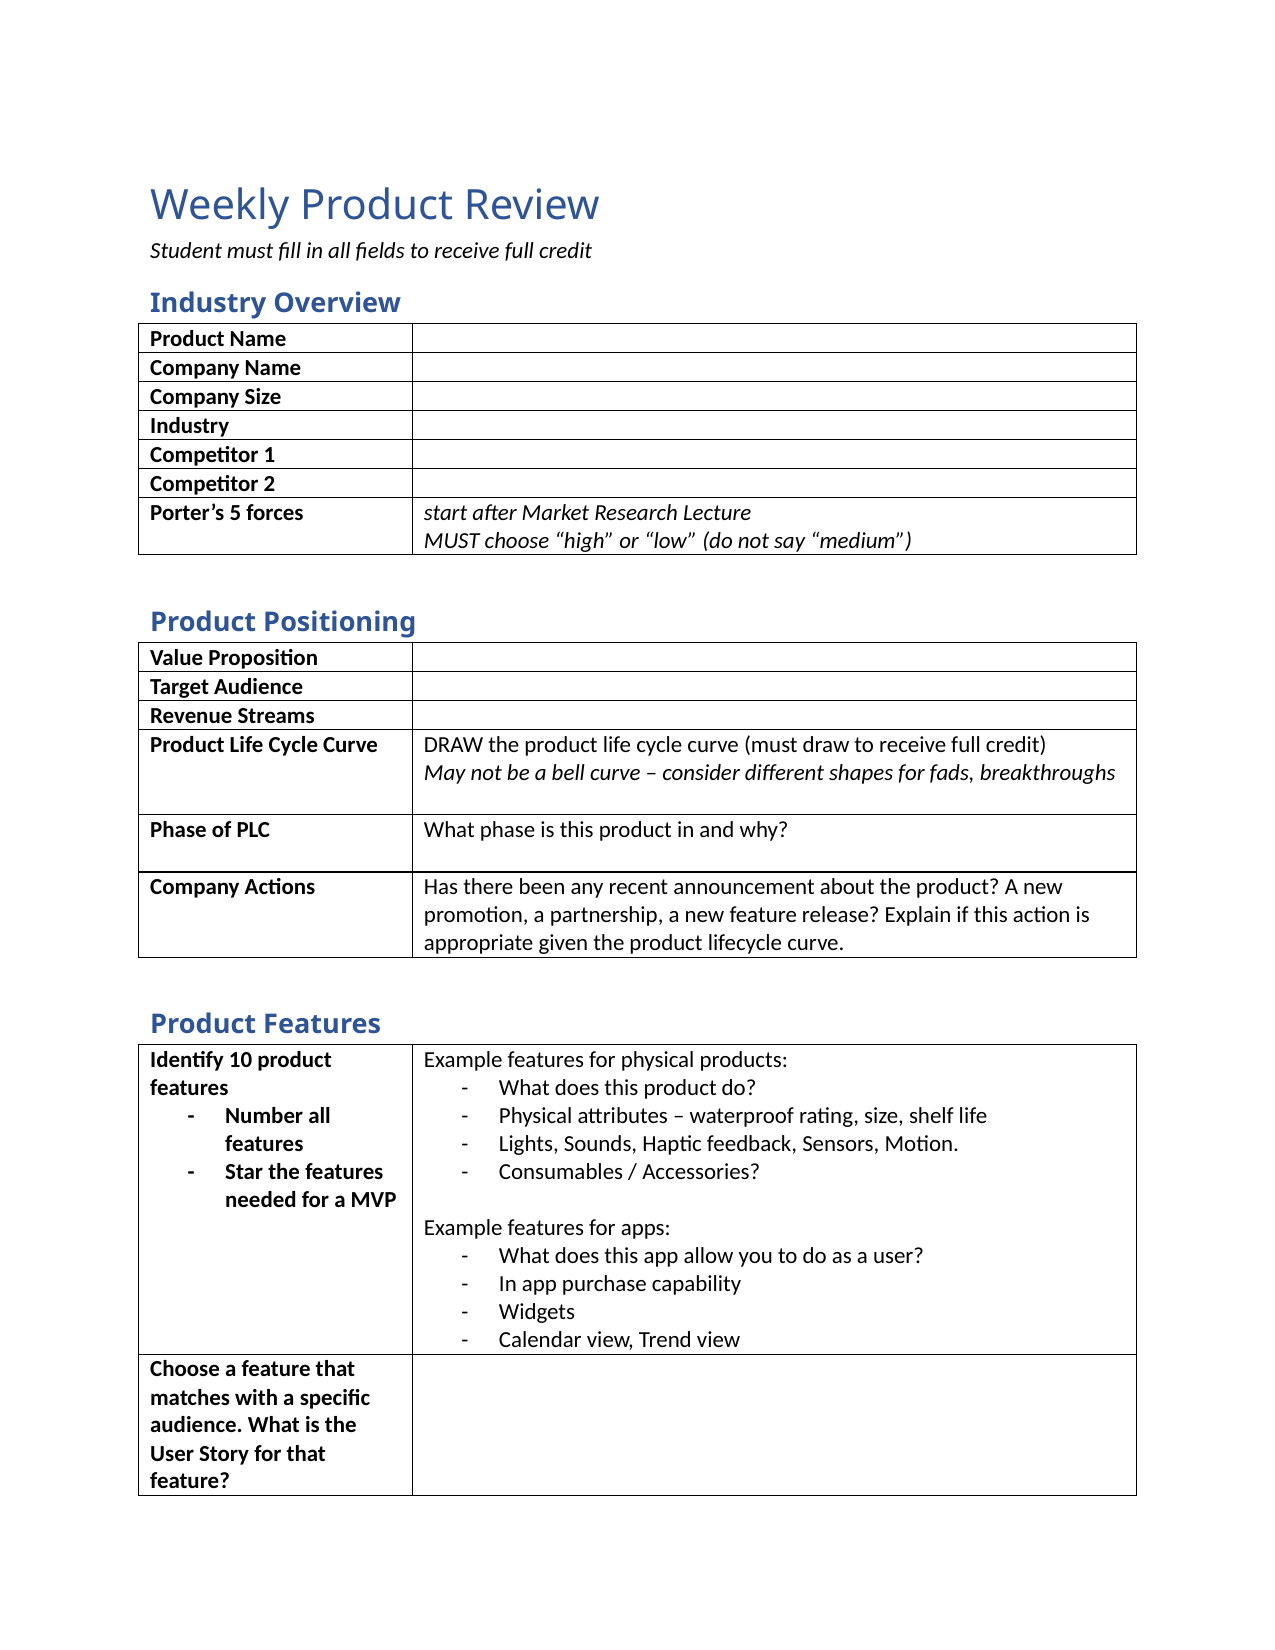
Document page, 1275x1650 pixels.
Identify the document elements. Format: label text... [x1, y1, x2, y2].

subtitle Product Positioning [150, 602, 1125, 639]
table_header Example features for physical products: What does this product do? Physical attributes – waterproof rating, size, shelf life Lights, Sounds, Haptic feedback, Sensors, Motion. Consumables / Accessories? Example features for apps: What does this app allow you to do as a user? In app purchase capability Widgets Calendar view, Trend view [413, 1045, 1136, 1353]
table_cell Porter’s 5 forces [139, 498, 412, 554]
table_cell Choose a feature that matches with a specific audience. What is the User Story for that feature? [139, 1355, 412, 1495]
table_cell [413, 440, 1136, 468]
table_cell Company Actions [139, 873, 412, 957]
table_cell [413, 469, 1136, 497]
subtitle Weekly Product Review [150, 175, 1125, 232]
table_header Identify 10 product features Number all features Star the features needed for a MVP [139, 1045, 412, 1353]
table_cell DRAW the product life cycle curve (must draw to receive full credit) May not be a bell curve – consider different shapes for fads, breakthroughs [413, 730, 1136, 814]
table_cell Company Size [139, 382, 412, 410]
table_cell Industry [139, 411, 412, 439]
table_cell Competitor 2 [139, 469, 412, 497]
table_cell [413, 382, 1136, 410]
table_header Value Proposition [139, 643, 412, 671]
table_header [413, 324, 1136, 352]
table_header Product Name [139, 324, 412, 352]
table_cell What phase is this product in and why? [413, 815, 1136, 871]
table_header [413, 643, 1136, 671]
subtitle Product Features [150, 1004, 1125, 1041]
table_cell Revenue Streams [139, 701, 412, 729]
table_cell Competitor 1 [139, 440, 412, 468]
table_cell Has there been any recent announcement about the product? A new promotion, a partnership, a new feature release? Explain if this action is appropriate given the product lifecycle curve. [413, 873, 1136, 957]
text Student must fill in all fields to receive full credit [150, 236, 1125, 264]
table_cell [413, 411, 1136, 439]
table_cell Target Audience [139, 672, 412, 700]
table_cell [413, 353, 1136, 381]
table_cell Product Life Cycle Curve [139, 730, 412, 814]
table_cell Company Name [139, 353, 412, 381]
table_cell start after Market Research Lecture MUST choose “high” or “low” (do not say “medium”) [413, 498, 1136, 554]
table_cell [413, 1355, 1136, 1495]
table_cell [413, 672, 1136, 700]
subtitle Industry Overview [150, 283, 1125, 320]
table_cell Phase of PLC [139, 815, 412, 871]
table_cell [413, 701, 1136, 729]
